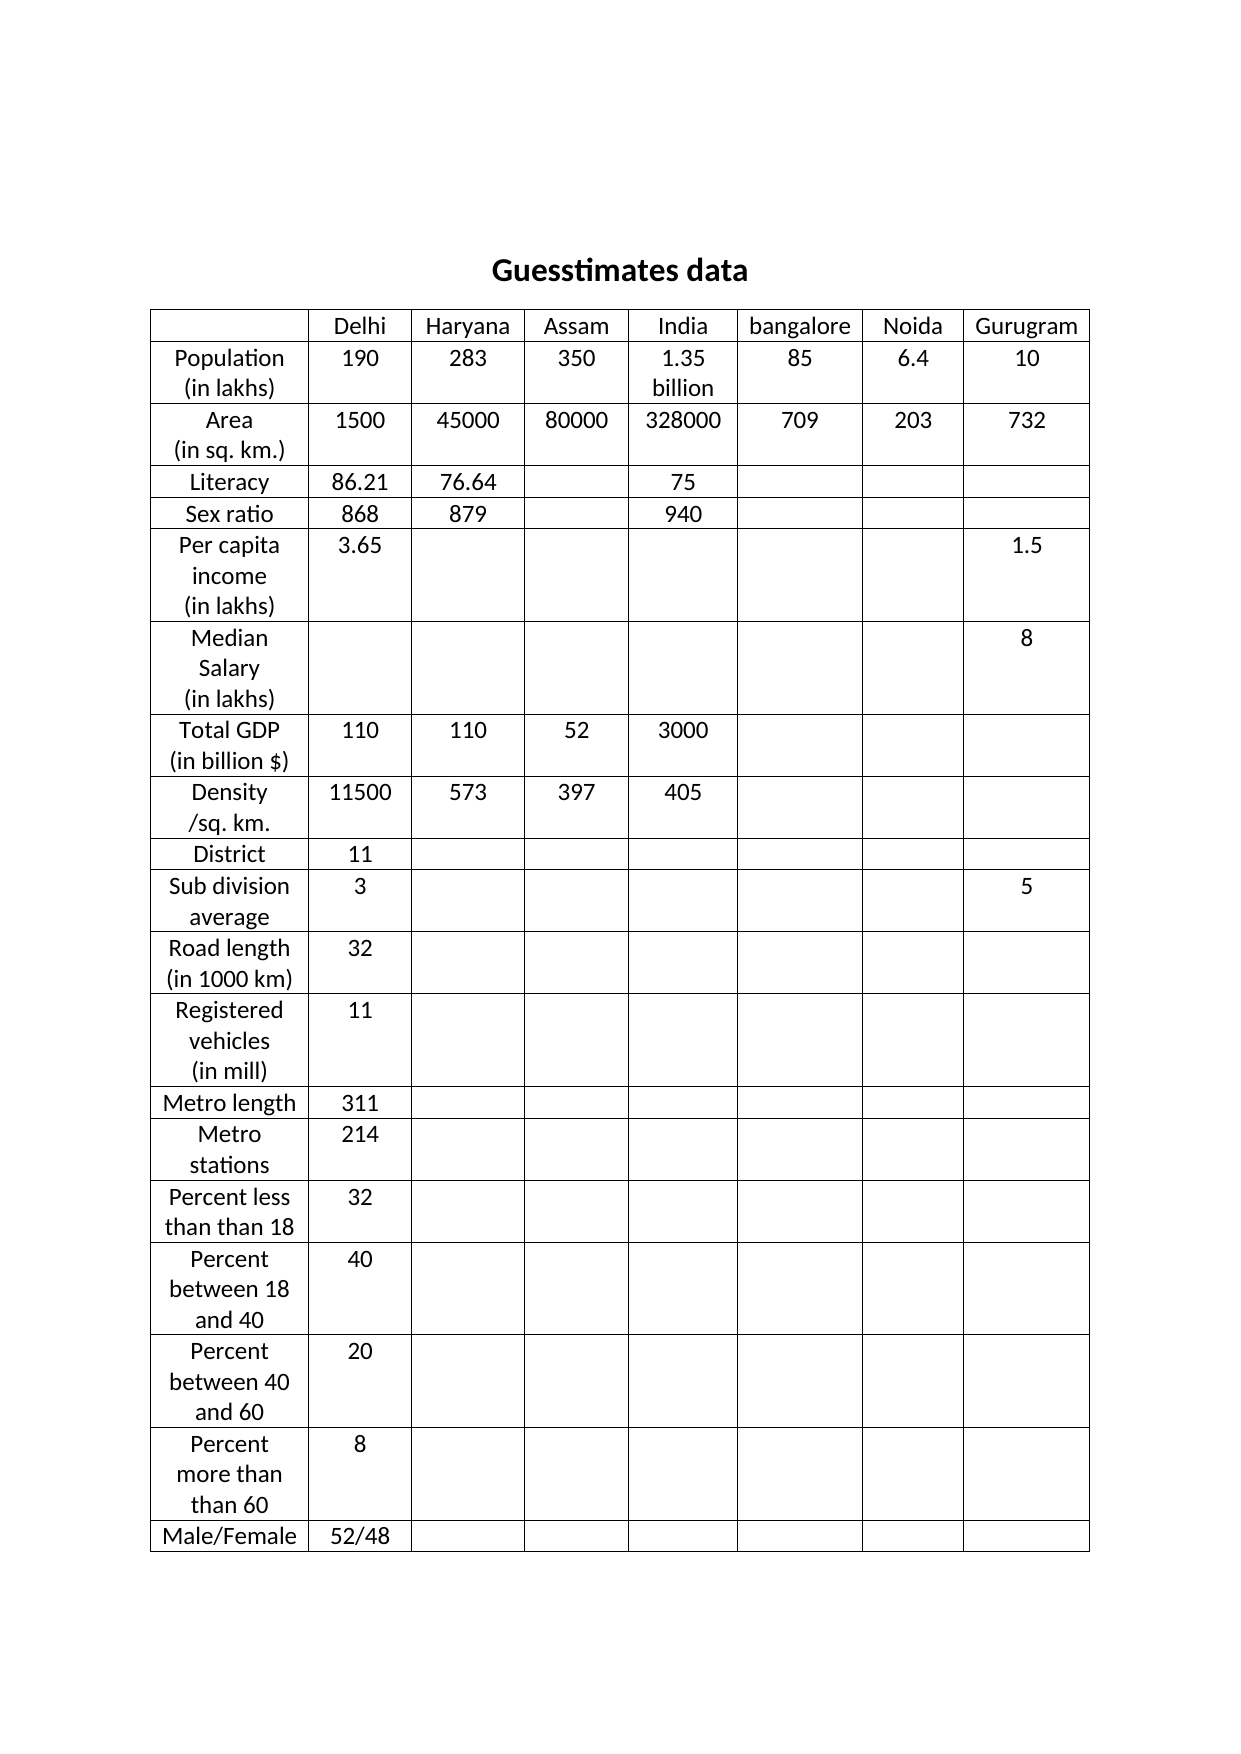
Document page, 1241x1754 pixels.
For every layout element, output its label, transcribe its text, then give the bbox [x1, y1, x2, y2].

table_cell [738, 1428, 862, 1519]
table_cell 80000 [525, 404, 628, 465]
table_cell 3 [309, 870, 411, 931]
table_cell 52 [525, 715, 628, 776]
table_cell [412, 839, 524, 869]
table_cell Density /sq. km. [151, 777, 308, 838]
table_cell [964, 498, 1089, 528]
table_cell [629, 622, 737, 713]
table_cell [964, 1521, 1089, 1551]
table_cell [738, 1181, 862, 1242]
table_cell [863, 466, 963, 497]
table_cell [525, 529, 628, 621]
table_cell [629, 1243, 737, 1334]
table_cell Percent more than than 60 [151, 1428, 308, 1519]
table_cell Percent between 40 and 60 [151, 1335, 308, 1427]
table_cell 311 [309, 1087, 411, 1117]
table_cell [863, 622, 963, 713]
table_cell [738, 715, 862, 776]
table_cell [629, 1087, 737, 1117]
table_cell [863, 498, 963, 528]
table_cell 110 [412, 715, 524, 776]
list Guesstimates data [150, 249, 1090, 289]
table_cell Percent between 18 and 40 [151, 1243, 308, 1334]
table_cell [525, 932, 628, 993]
table_cell [964, 1119, 1089, 1179]
table_cell Registered vehicles (in mill) [151, 994, 308, 1086]
table_cell 76.64 [412, 466, 524, 497]
table_cell Male/Female [151, 1521, 308, 1551]
table_header India [629, 310, 737, 341]
table_cell [863, 839, 963, 869]
table_cell [738, 529, 862, 621]
table_header Assam [525, 310, 628, 341]
table_cell [629, 1335, 737, 1427]
table_cell [738, 622, 862, 713]
table_cell [525, 1428, 628, 1519]
table_cell [412, 1087, 524, 1117]
table_cell 20 [309, 1335, 411, 1427]
table_cell [738, 839, 862, 869]
table_cell [738, 1521, 862, 1551]
table_cell [964, 777, 1089, 838]
table_cell [738, 498, 862, 528]
table_cell 214 [309, 1119, 411, 1179]
table_cell [525, 1521, 628, 1551]
table_cell Population (in lakhs) [151, 342, 308, 403]
table_cell [412, 1181, 524, 1242]
table_cell [738, 870, 862, 931]
table_cell Percent less than than 18 [151, 1181, 308, 1242]
table_header Noida [863, 310, 963, 341]
table_cell 283 [412, 342, 524, 403]
table_cell Road length (in 1000 km) [151, 932, 308, 993]
table_cell 10 [964, 342, 1089, 403]
table_cell [863, 1087, 963, 1117]
table_cell [964, 1087, 1089, 1117]
table_cell [964, 932, 1089, 993]
table_cell [738, 466, 862, 497]
table_cell [964, 1181, 1089, 1242]
table_cell 3000 [629, 715, 737, 776]
table_cell 11 [309, 839, 411, 869]
table_cell [525, 870, 628, 931]
table_cell [629, 932, 737, 993]
table_cell 709 [738, 404, 862, 465]
table_cell [863, 1119, 963, 1179]
table_cell Sex ratio [151, 498, 308, 528]
table_cell [863, 777, 963, 838]
table_cell 86.21 [309, 466, 411, 497]
table_cell [738, 1335, 862, 1427]
table_cell [738, 1119, 862, 1179]
table_cell [863, 1335, 963, 1427]
table_cell [525, 994, 628, 1086]
table_cell [412, 1335, 524, 1427]
table_cell [964, 1243, 1089, 1334]
table_cell 190 [309, 342, 411, 403]
table_cell 1500 [309, 404, 411, 465]
table_cell [738, 1087, 862, 1117]
table_cell 868 [309, 498, 411, 528]
table_cell [629, 1428, 737, 1519]
table_cell [412, 622, 524, 713]
table_cell 732 [964, 404, 1089, 465]
table_cell Median Salary (in lakhs) [151, 622, 308, 713]
table_cell [629, 994, 737, 1086]
table_cell [412, 1119, 524, 1179]
table_cell [412, 1521, 524, 1551]
table_cell [964, 1335, 1089, 1427]
table_cell Total GDP (in billion $) [151, 715, 308, 776]
table_cell 5 [964, 870, 1089, 931]
table_cell [738, 994, 862, 1086]
table_cell [964, 466, 1089, 497]
table_cell 940 [629, 498, 737, 528]
table_cell 32 [309, 932, 411, 993]
table_cell [525, 839, 628, 869]
table_cell [525, 1243, 628, 1334]
table_cell [412, 1428, 524, 1519]
table_cell 11 [309, 994, 411, 1086]
table_cell [525, 1181, 628, 1242]
table_header [151, 310, 308, 341]
table_cell [412, 529, 524, 621]
table_cell [863, 994, 963, 1086]
table_cell [412, 1243, 524, 1334]
table_cell [964, 994, 1089, 1086]
table_cell 110 [309, 715, 411, 776]
table_cell [629, 839, 737, 869]
table_cell [309, 622, 411, 713]
table_cell 203 [863, 404, 963, 465]
table_cell [738, 777, 862, 838]
table_cell 45000 [412, 404, 524, 465]
table_cell [525, 1087, 628, 1117]
table_cell [863, 1181, 963, 1242]
table_cell 52/48 [309, 1521, 411, 1551]
table_cell [629, 1181, 737, 1242]
table_cell [525, 1119, 628, 1179]
table_cell 8 [309, 1428, 411, 1519]
table_cell [525, 622, 628, 713]
table_header Haryana [412, 310, 524, 341]
table_cell [863, 932, 963, 993]
table_cell 350 [525, 342, 628, 403]
table_cell [629, 870, 737, 931]
table_cell District [151, 839, 308, 869]
table_cell [964, 1428, 1089, 1519]
table_cell 11500 [309, 777, 411, 838]
table_cell Literacy [151, 466, 308, 497]
table_cell [412, 994, 524, 1086]
table_cell [629, 529, 737, 621]
table_cell [738, 1243, 862, 1334]
table_cell 32 [309, 1181, 411, 1242]
table_cell Area (in sq. km.) [151, 404, 308, 465]
table_cell [525, 466, 628, 497]
table_header Gurugram [964, 310, 1089, 341]
table_cell 8 [964, 622, 1089, 713]
table_cell [964, 715, 1089, 776]
table_cell [738, 932, 862, 993]
table_cell Sub division average [151, 870, 308, 931]
table_cell [412, 932, 524, 993]
table_cell Metro stations [151, 1119, 308, 1179]
table_cell 328000 [629, 404, 737, 465]
table_cell 405 [629, 777, 737, 838]
table_cell 6.4 [863, 342, 963, 403]
table_cell [412, 870, 524, 931]
table_cell 3.65 [309, 529, 411, 621]
table_header bangalore [738, 310, 862, 341]
table_cell Metro length [151, 1087, 308, 1117]
table_cell [863, 529, 963, 621]
table_cell 40 [309, 1243, 411, 1334]
table_cell 397 [525, 777, 628, 838]
table_cell [863, 870, 963, 931]
table_cell 1.35 billion [629, 342, 737, 403]
table_cell [863, 715, 963, 776]
table_cell Per capita income (in lakhs) [151, 529, 308, 621]
table_cell 75 [629, 466, 737, 497]
table_cell [863, 1243, 963, 1334]
table_header Delhi [309, 310, 411, 341]
table_cell 1.5 [964, 529, 1089, 621]
table_cell 879 [412, 498, 524, 528]
table_cell [525, 1335, 628, 1427]
table_cell [525, 498, 628, 528]
table_cell 573 [412, 777, 524, 838]
table_cell [629, 1119, 737, 1179]
table_cell [863, 1521, 963, 1551]
table_cell [863, 1428, 963, 1519]
table_cell [629, 1521, 737, 1551]
table_cell [964, 839, 1089, 869]
table_cell 85 [738, 342, 862, 403]
